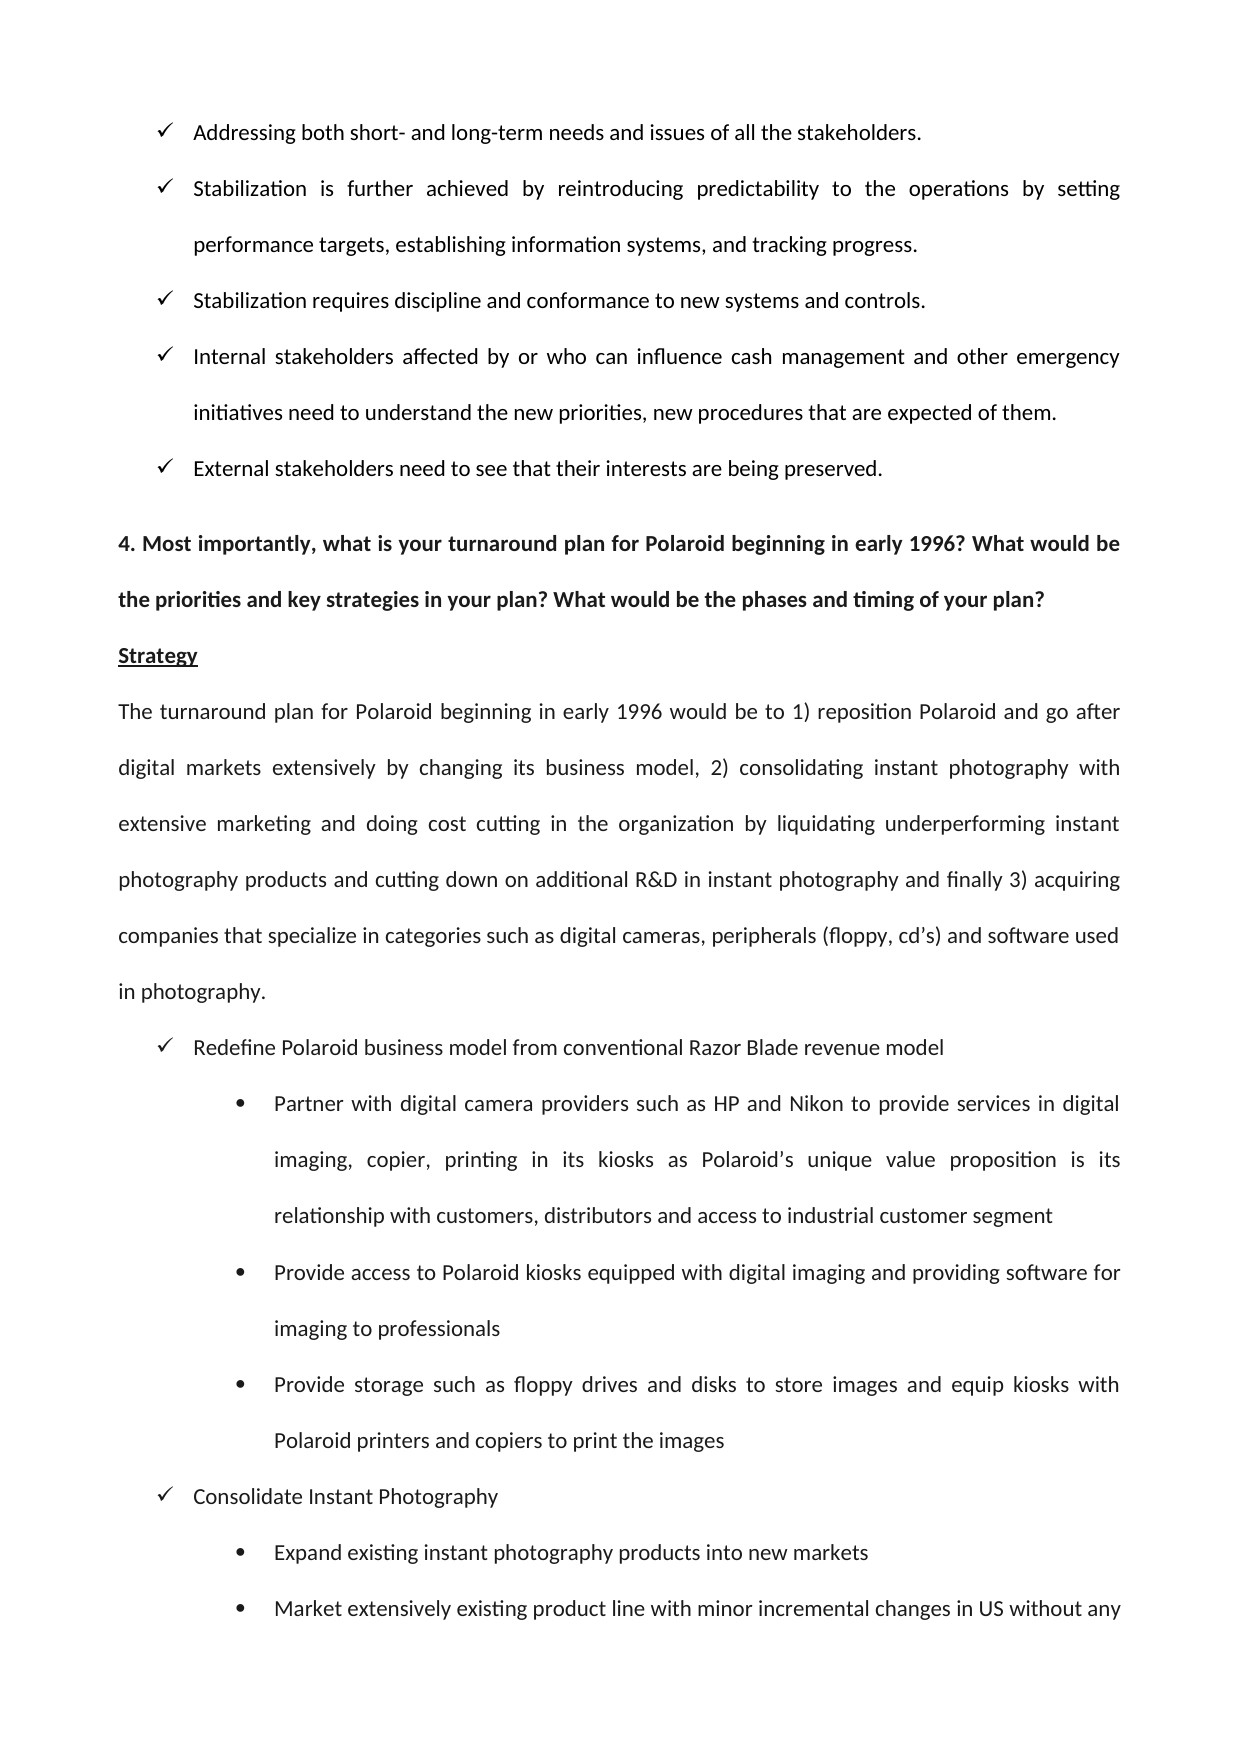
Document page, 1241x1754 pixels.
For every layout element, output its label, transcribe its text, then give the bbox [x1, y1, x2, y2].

list Redefine Polaroid business model from conventional Razor Blade revenue model [156, 1033, 1122, 1062]
list Partner with digital camera providers such as HP and Nikon to provide services in digital imaging, copier, printing in its kiosks as Polaroid’s unique value proposition is its relationship with customers, distributors and access to industrial customer segment [236, 1089, 1122, 1230]
list Stabilization is further achieved by reintroducing predictability to the operations by setting performance targets, establishing information systems, and tracking progress. [156, 174, 1122, 258]
list Expand existing instant photography products into new markets [236, 1538, 1122, 1566]
list External stakeholders need to see that their interests are being preserved. [156, 454, 1122, 482]
text The turnaround plan for Polaroid beginning in early 1996 would be to 1) reposition Polaroid and go after digital markets extensively by changing its business model, 2) consolidating instant photography with extensive marketing and doing cost cutting in the organization by liquidating underperforming instant photography products and cutting down on additional R&D in instant photography and finally 3) acquiring companies that specialize in categories such as digital cameras, peripherals (floppy, cd’s) and software used in photography. [118, 697, 1122, 1006]
list Stabilization requires discipline and conformance to new systems and controls. [156, 286, 1122, 314]
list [236, 1594, 1122, 1622]
list Provide access to Polaroid kiosks equipped with digital imaging and providing software for imaging to professionals [236, 1258, 1122, 1342]
text 4. Most importantly, what is your turnaround plan for Polaroid beginning in early 1996? What would be the priorities and key strategies in your plan? What would be the phases and timing of your plan? [118, 529, 1122, 613]
list Internal stakeholders affected by or who can influence cash management and other emergency initiatives need to understand the new priorities, new procedures that are expected of them. [156, 342, 1122, 426]
list Addressing both short- and long-term needs and issues of all the stakeholders. [156, 118, 1122, 146]
list Provide storage such as floppy drives and disks to store images and equip kiosks with Polaroid printers and copiers to print the images [236, 1370, 1122, 1454]
list Consolidate Instant Photography [156, 1482, 1122, 1510]
text Strategy [118, 641, 1122, 669]
